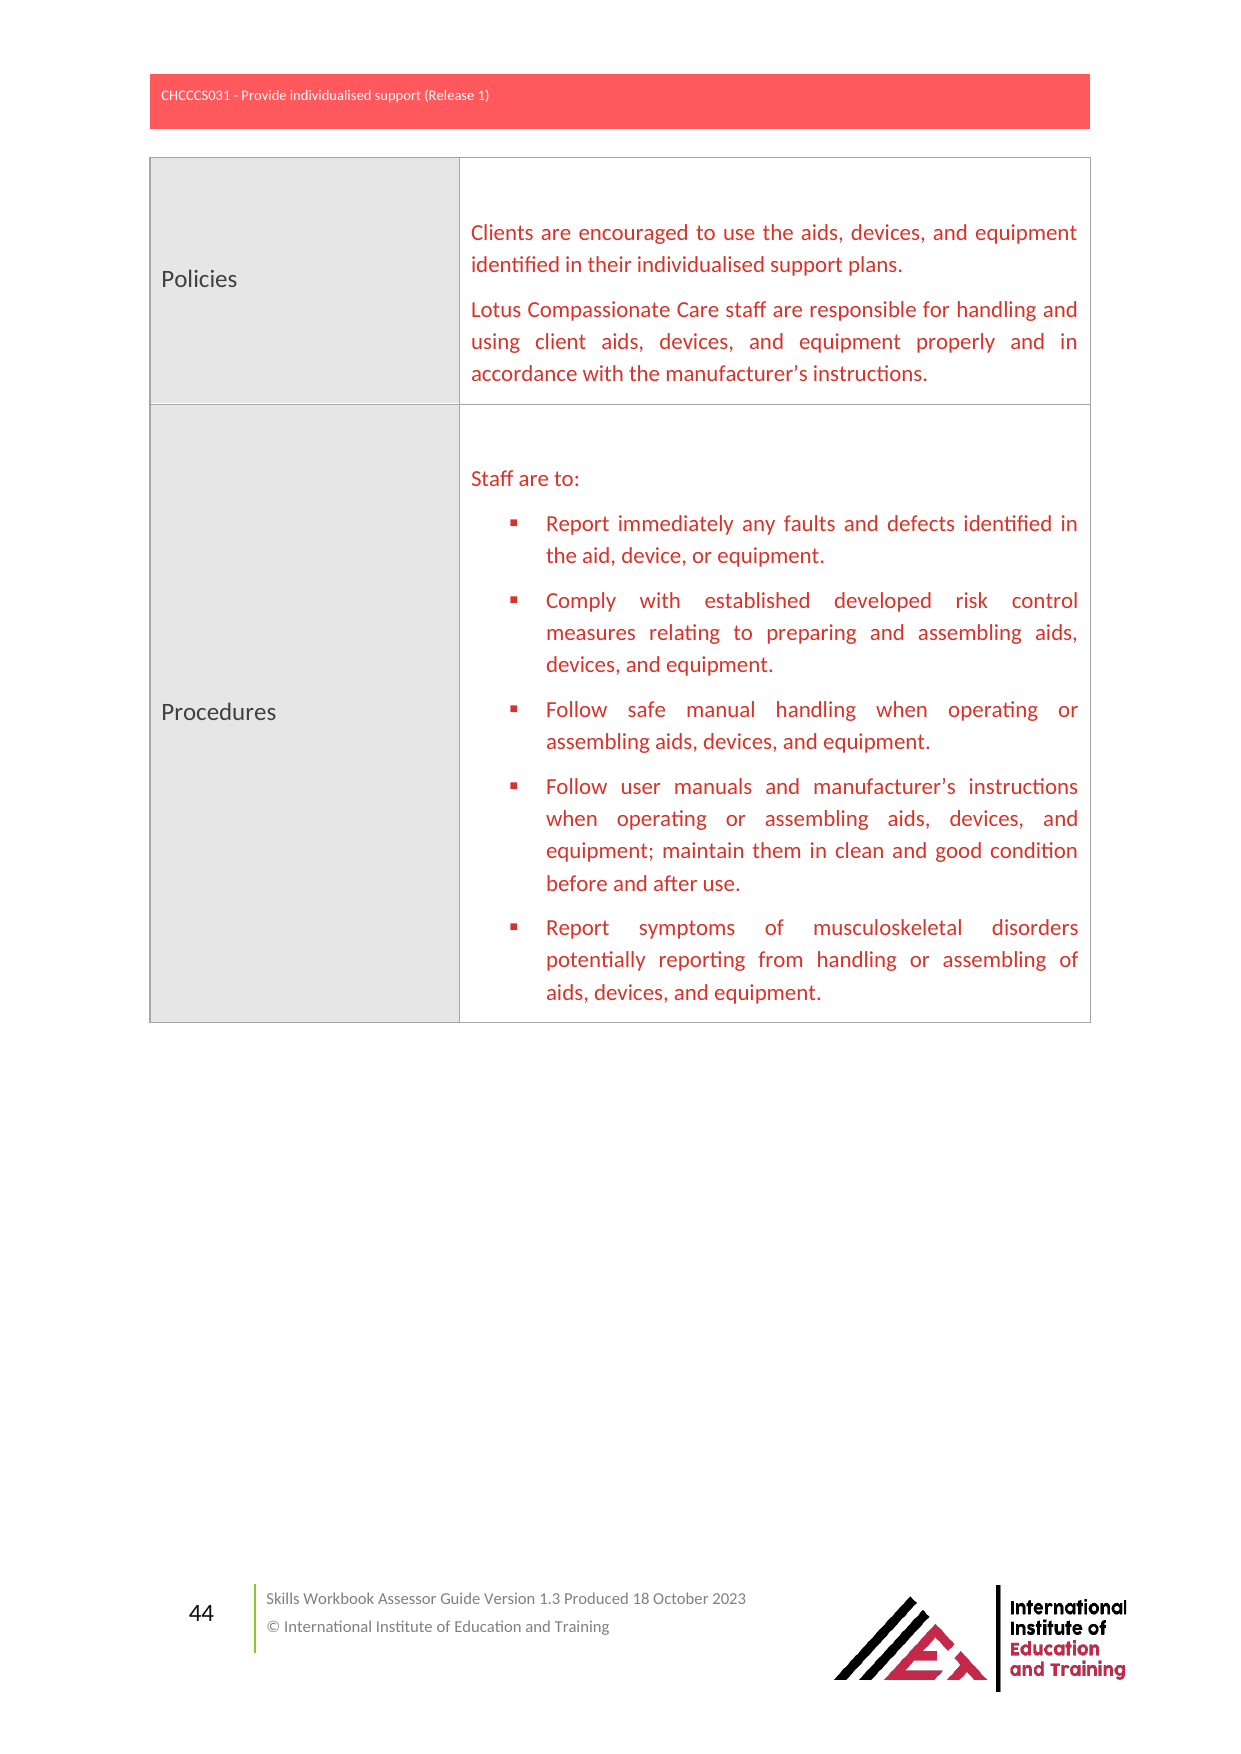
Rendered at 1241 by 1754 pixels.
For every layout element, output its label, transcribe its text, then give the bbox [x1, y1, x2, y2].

table_cell Staff are to: Report immediately any faults and defects identified in the aid, device, or equipment. Comply with established developed risk control measures relating to preparing and assembling aids, devices, and equipment. Follow safe manual handling when operating or assembling aids, devices, and equipment. Follow user manuals and manufacturer’s instructions when operating or assembling aids, devices, and equipment; maintain them in clean and good condition before and after use. Report symptoms of musculoskeletal disorders potentially reporting from handling or assembling of aids, devices, and equipment. [460, 405, 1090, 1022]
table_header Policies [151, 158, 459, 403]
picture [833, 1585, 1127, 1692]
table_cell Procedures [151, 405, 459, 1022]
table_header Clients are encouraged to use the aids, devices, and equipment identified in their individualised support plans. Lotus Compassionate Care staff are responsible for handling and using client aids, devices, and equipment properly and in accordance with the manufacturer’s instructions. [460, 158, 1090, 403]
